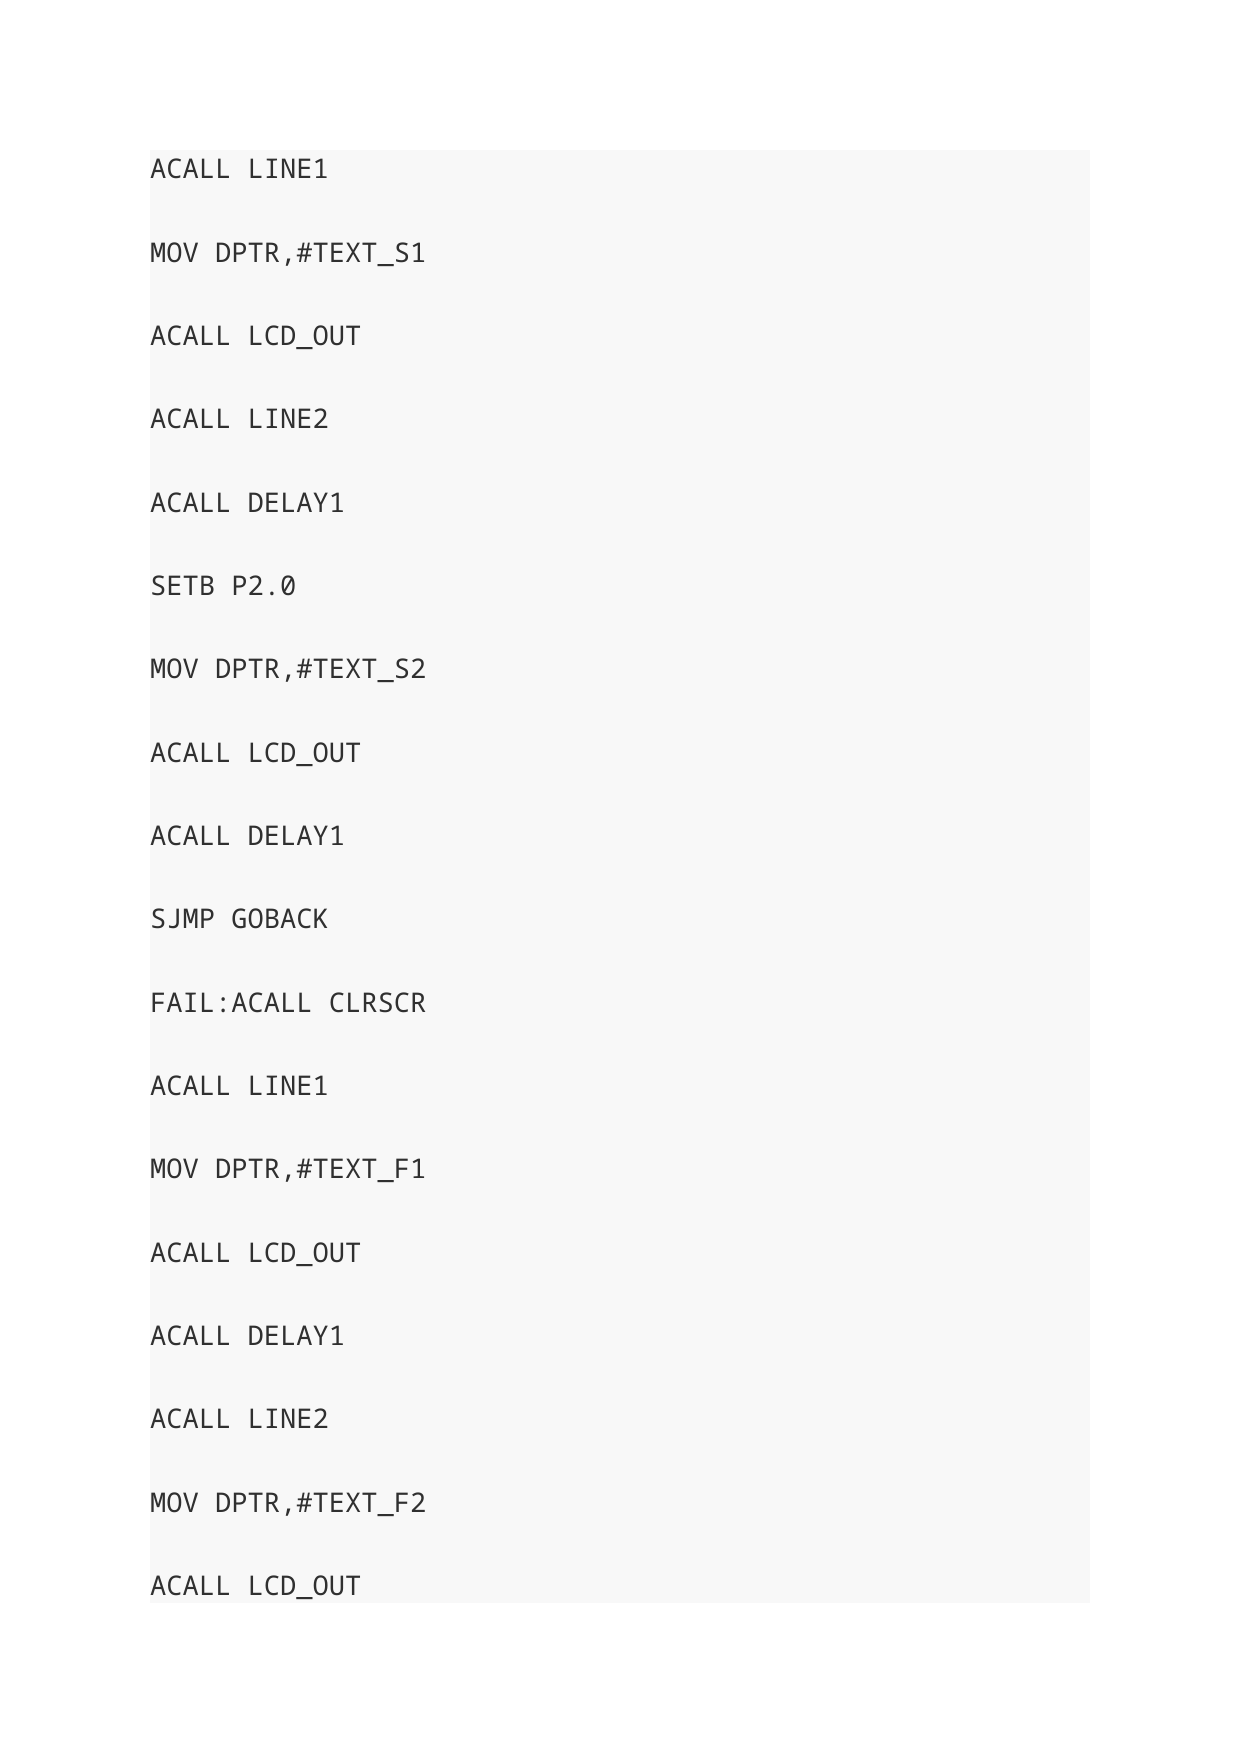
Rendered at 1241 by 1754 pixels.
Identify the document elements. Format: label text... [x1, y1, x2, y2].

text ACALL DELAY1 [150, 817, 1090, 853]
text ACALL DELAY1 [150, 483, 1090, 520]
text ACALL LCD_OUT [150, 1233, 1090, 1270]
text ACALL LINE1 [150, 1067, 1090, 1103]
text MOV DPTR,#TEXT_F1 [150, 1150, 1090, 1187]
text MOV DPTR,#TEXT_S2 [150, 650, 1090, 687]
text MOV DPTR,#TEXT_F2 [150, 1483, 1090, 1520]
text MOV DPTR,#TEXT_S1 [150, 233, 1090, 270]
text SETB P2.0 [150, 567, 1090, 603]
text ACALL LCD_OUT [150, 733, 1090, 770]
text ACALL LINE2 [150, 1400, 1090, 1437]
text ACALL LINE2 [150, 400, 1090, 437]
text ACALL DELAY1 [150, 1317, 1090, 1353]
text ACALL LCD_OUT [150, 317, 1090, 353]
text SJMP GOBACK [150, 900, 1090, 937]
text FAIL:ACALL CLRSCR [150, 983, 1090, 1020]
text ACALL LCD_OUT [150, 1567, 1090, 1603]
text ACALL LINE1 [150, 150, 1090, 187]
